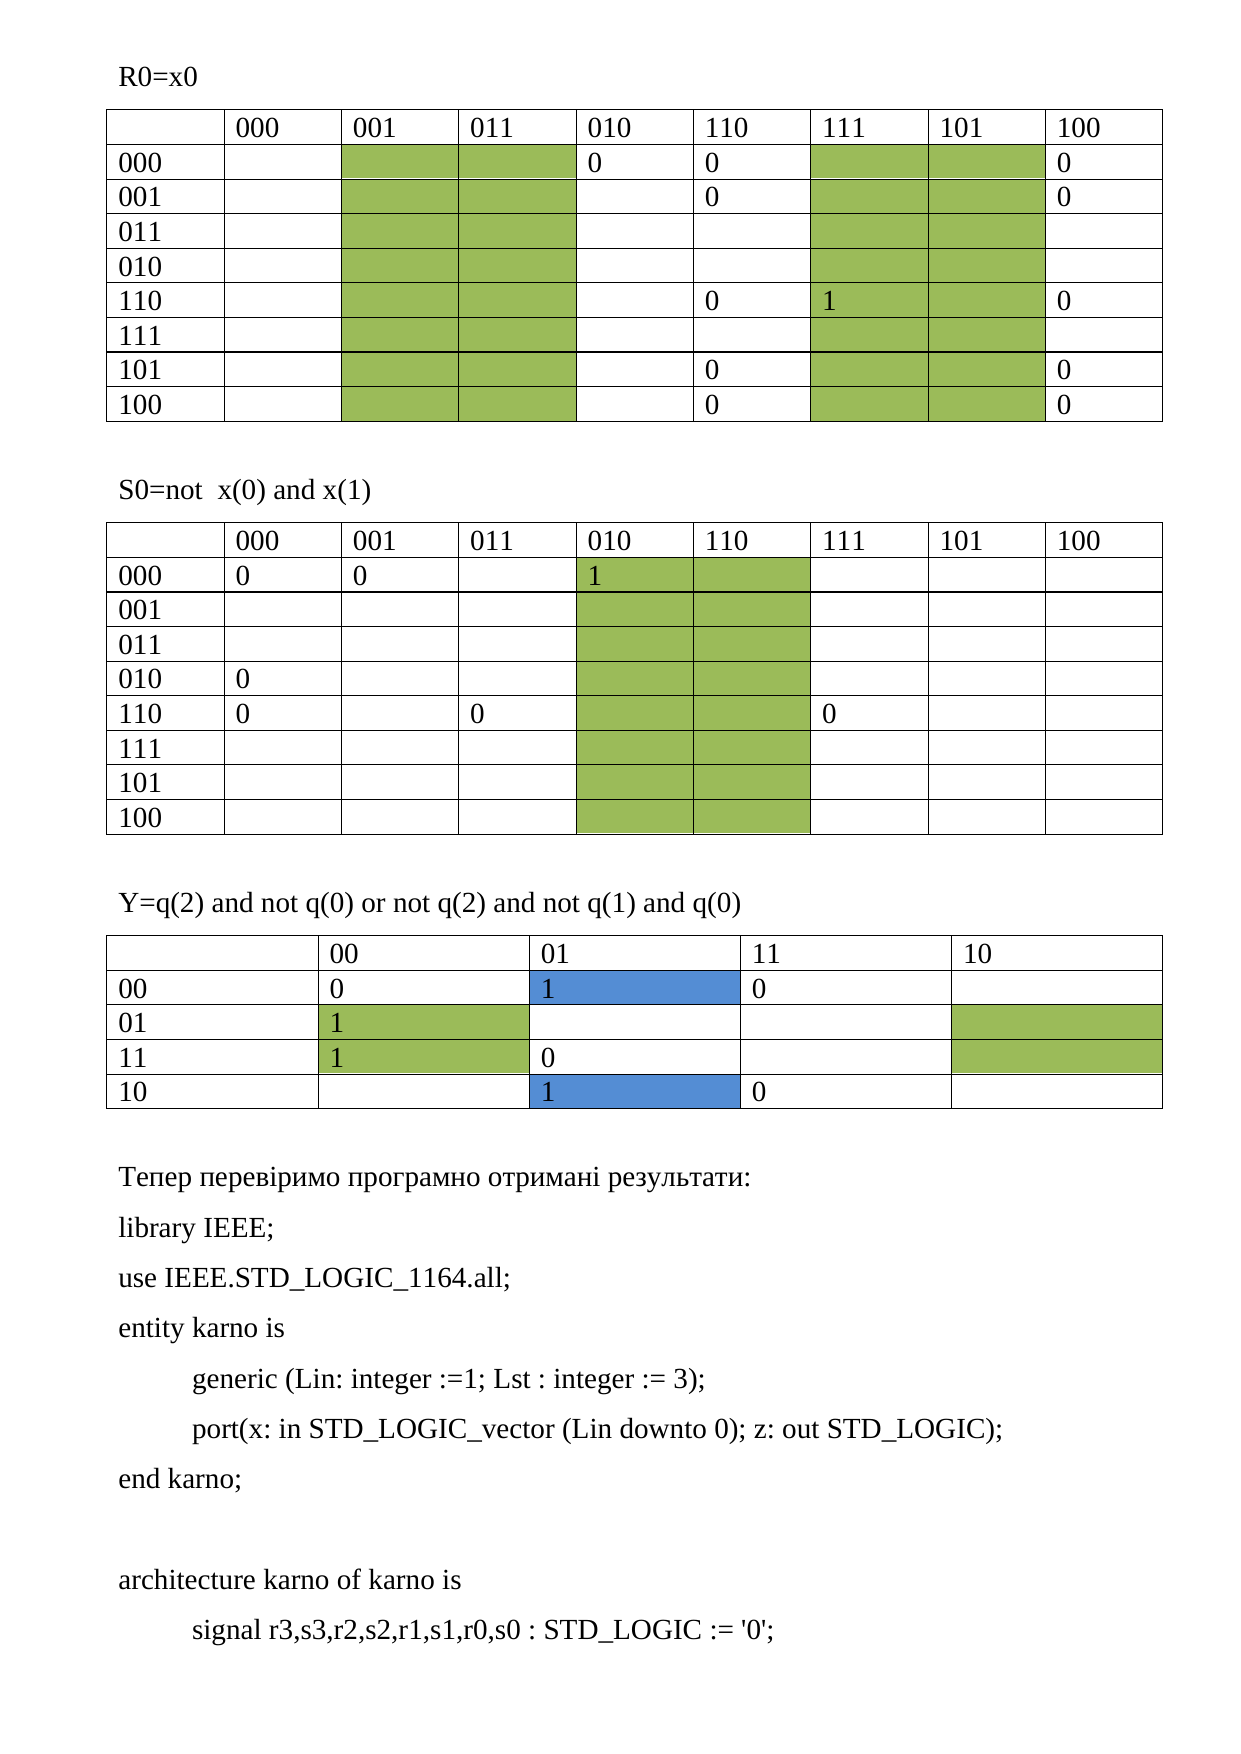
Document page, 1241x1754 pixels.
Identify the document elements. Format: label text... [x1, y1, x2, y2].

table_cell [929, 318, 1045, 351]
table_cell 0 [741, 1075, 951, 1108]
table_cell [459, 731, 576, 764]
table_cell 10 [107, 1075, 318, 1108]
table_header 011 [459, 110, 576, 144]
table_cell [929, 249, 1045, 282]
table_cell [1046, 696, 1162, 730]
table_cell 011 [107, 214, 224, 248]
table_cell [811, 731, 928, 764]
table_cell [929, 662, 1045, 695]
table_cell 111 [107, 731, 224, 764]
table_cell [225, 318, 341, 351]
table_cell [1046, 765, 1162, 799]
table_cell [929, 145, 1045, 178]
table_cell 0 [1046, 145, 1162, 178]
table_cell [459, 249, 576, 282]
table_cell 1 [530, 1075, 740, 1108]
table_cell [929, 214, 1045, 248]
table_header 10 [952, 936, 1162, 970]
table_cell 101 [107, 353, 224, 386]
text Тепер перевіримо програмно отримані результати: [118, 1159, 1152, 1193]
table_cell [929, 558, 1045, 591]
text entity karno is [118, 1310, 1152, 1344]
table_cell [577, 593, 693, 626]
table_cell 000 [107, 558, 224, 591]
table_cell 11 [107, 1040, 318, 1073]
table_cell [225, 387, 341, 421]
table_cell [459, 283, 576, 317]
table_cell [342, 283, 458, 317]
table_cell [459, 387, 576, 421]
table_cell 0 [1046, 353, 1162, 386]
table_cell [459, 558, 576, 591]
table_header 11 [741, 936, 951, 970]
table_cell 110 [107, 696, 224, 730]
table_cell [811, 145, 928, 178]
table_cell [342, 627, 458, 661]
table_header [107, 110, 224, 144]
table_cell [694, 593, 810, 626]
table_cell [741, 1005, 951, 1039]
table_cell [577, 662, 693, 695]
table_cell [225, 180, 341, 213]
table_cell [929, 800, 1045, 833]
table_cell [811, 353, 928, 386]
table_cell 0 [319, 971, 529, 1004]
table_cell 0 [1046, 180, 1162, 213]
table_cell [459, 662, 576, 695]
table_header [107, 936, 318, 970]
table_cell [342, 387, 458, 421]
table_cell [811, 662, 928, 695]
table_cell [952, 971, 1162, 1004]
table_cell [225, 731, 341, 764]
table_header 000 [225, 110, 341, 144]
table_cell [694, 696, 810, 730]
table_cell 1 [811, 283, 928, 317]
table_header 110 [694, 523, 810, 557]
table_header 111 [811, 523, 928, 557]
table_cell 111 [107, 318, 224, 351]
table_cell [811, 249, 928, 282]
table_cell [225, 145, 341, 178]
table_cell [225, 765, 341, 799]
table_cell [811, 318, 928, 351]
table_cell 1 [319, 1040, 529, 1073]
table_cell 0 [577, 145, 693, 178]
table_cell 0 [694, 180, 810, 213]
table_cell [1046, 593, 1162, 626]
table_cell [811, 593, 928, 626]
table_cell [929, 387, 1045, 421]
table_cell 010 [107, 662, 224, 695]
table_cell [811, 800, 928, 833]
table_cell [1046, 249, 1162, 282]
text Y=q(2) and not q(0) or not q(2) and not q(1) and q(0) [118, 885, 1152, 918]
table_cell [694, 765, 810, 799]
table_header 011 [459, 523, 576, 557]
table_header 101 [929, 110, 1045, 144]
table_cell [694, 800, 810, 833]
text R0=x0 [118, 59, 1152, 93]
table_cell [929, 731, 1045, 764]
table_cell [952, 1040, 1162, 1073]
table_cell 00 [107, 971, 318, 1004]
table_cell [929, 627, 1045, 661]
table_header 000 [225, 523, 341, 557]
table_header 00 [319, 936, 529, 970]
text S0=not x(0) and x(1) [118, 472, 1152, 506]
table_cell [577, 214, 693, 248]
text port(x: in STD_LOGIC_vector (Lin downto 0); z: out STD_LOGIC); [118, 1411, 1152, 1444]
table_cell [342, 662, 458, 695]
table_cell 0 [1046, 387, 1162, 421]
table_cell [929, 180, 1045, 213]
table_cell [952, 1005, 1162, 1039]
table_header 001 [342, 110, 458, 144]
table_cell 0 [225, 662, 341, 695]
table_cell 101 [107, 765, 224, 799]
table_cell [577, 627, 693, 661]
table_cell [459, 214, 576, 248]
table_header 110 [694, 110, 810, 144]
table_cell [342, 765, 458, 799]
table_cell [577, 283, 693, 317]
table_cell [342, 214, 458, 248]
table_cell [741, 1040, 951, 1073]
table_header 100 [1046, 523, 1162, 557]
text use IEEE.STD_LOGIC_1164.all; [118, 1260, 1152, 1294]
text library IEEE; [118, 1210, 1152, 1243]
table_cell 100 [107, 387, 224, 421]
table_cell 01 [107, 1005, 318, 1039]
table_cell [1046, 558, 1162, 591]
table_cell 0 [225, 558, 341, 591]
table_cell [577, 696, 693, 730]
table_cell [811, 558, 928, 591]
table_cell 1 [530, 971, 740, 1004]
table_cell [811, 765, 928, 799]
table_cell [929, 353, 1045, 386]
text generic (Lin: integer :=1; Lst : integer := 3); [118, 1361, 1152, 1394]
table_cell 100 [107, 800, 224, 833]
table_cell [459, 318, 576, 351]
table_cell [342, 318, 458, 351]
table_cell [694, 249, 810, 282]
table_cell [811, 214, 928, 248]
table_header 01 [530, 936, 740, 970]
table_cell [225, 283, 341, 317]
table_cell [929, 696, 1045, 730]
table_cell [225, 627, 341, 661]
table_cell [694, 627, 810, 661]
table_cell [577, 731, 693, 764]
table_cell [811, 627, 928, 661]
table_header 111 [811, 110, 928, 144]
table_cell 0 [225, 696, 341, 730]
table_cell [459, 145, 576, 178]
table_cell [577, 765, 693, 799]
table_cell 0 [694, 353, 810, 386]
table_cell [929, 765, 1045, 799]
table_header [107, 523, 224, 557]
table_header 100 [1046, 110, 1162, 144]
table_cell [577, 800, 693, 833]
table_cell [1046, 214, 1162, 248]
text end karno; [118, 1461, 1152, 1495]
table_cell [577, 180, 693, 213]
table_cell 001 [107, 180, 224, 213]
table_header 010 [577, 110, 693, 144]
table_cell 000 [107, 145, 224, 178]
text architecture karno of karno is [118, 1562, 1152, 1596]
table_cell [342, 353, 458, 386]
table_cell [342, 180, 458, 213]
table_cell 0 [694, 283, 810, 317]
table_cell 0 [530, 1040, 740, 1073]
table_cell 011 [107, 627, 224, 661]
table_cell 0 [811, 696, 928, 730]
table_cell [342, 696, 458, 730]
table_cell [929, 593, 1045, 626]
table_cell [577, 318, 693, 351]
table_cell [577, 249, 693, 282]
table_cell [530, 1005, 740, 1039]
table_cell [225, 249, 341, 282]
table_cell [459, 593, 576, 626]
table_cell [459, 627, 576, 661]
table_cell [342, 593, 458, 626]
table_cell 0 [694, 387, 810, 421]
table_cell [577, 353, 693, 386]
table_cell [225, 353, 341, 386]
table_cell [459, 765, 576, 799]
table_cell [459, 180, 576, 213]
table_header 010 [577, 523, 693, 557]
table_cell [342, 249, 458, 282]
table_cell [811, 180, 928, 213]
table_cell 001 [107, 593, 224, 626]
table_cell [1046, 627, 1162, 661]
table_cell [577, 387, 693, 421]
table_cell 0 [342, 558, 458, 591]
table_cell [811, 387, 928, 421]
table_cell [694, 662, 810, 695]
table_cell [319, 1075, 529, 1108]
table_header 101 [929, 523, 1045, 557]
table_cell [694, 214, 810, 248]
table_cell 1 [319, 1005, 529, 1039]
table_cell [1046, 318, 1162, 351]
table_cell 1 [577, 558, 693, 591]
table_cell [342, 800, 458, 833]
table_cell [1046, 662, 1162, 695]
table_cell 010 [107, 249, 224, 282]
text signal r3,s3,r2,s2,r1,s1,r0,s0 : STD_LOGIC := '0'; [118, 1612, 1152, 1646]
table_cell [342, 731, 458, 764]
table_cell [694, 731, 810, 764]
table_cell 110 [107, 283, 224, 317]
table_cell [225, 800, 341, 833]
table_cell [694, 318, 810, 351]
table_cell [952, 1075, 1162, 1108]
table_cell [694, 558, 810, 591]
table_cell [459, 800, 576, 833]
table_cell [225, 214, 341, 248]
table_cell 0 [741, 971, 951, 1004]
table_cell [225, 593, 341, 626]
table_cell [929, 283, 1045, 317]
table_cell [459, 353, 576, 386]
table_header 001 [342, 523, 458, 557]
table_cell 0 [694, 145, 810, 178]
table_cell 0 [459, 696, 576, 730]
table_cell [1046, 731, 1162, 764]
table_cell 0 [1046, 283, 1162, 317]
table_cell [342, 145, 458, 178]
table_cell [1046, 800, 1162, 833]
